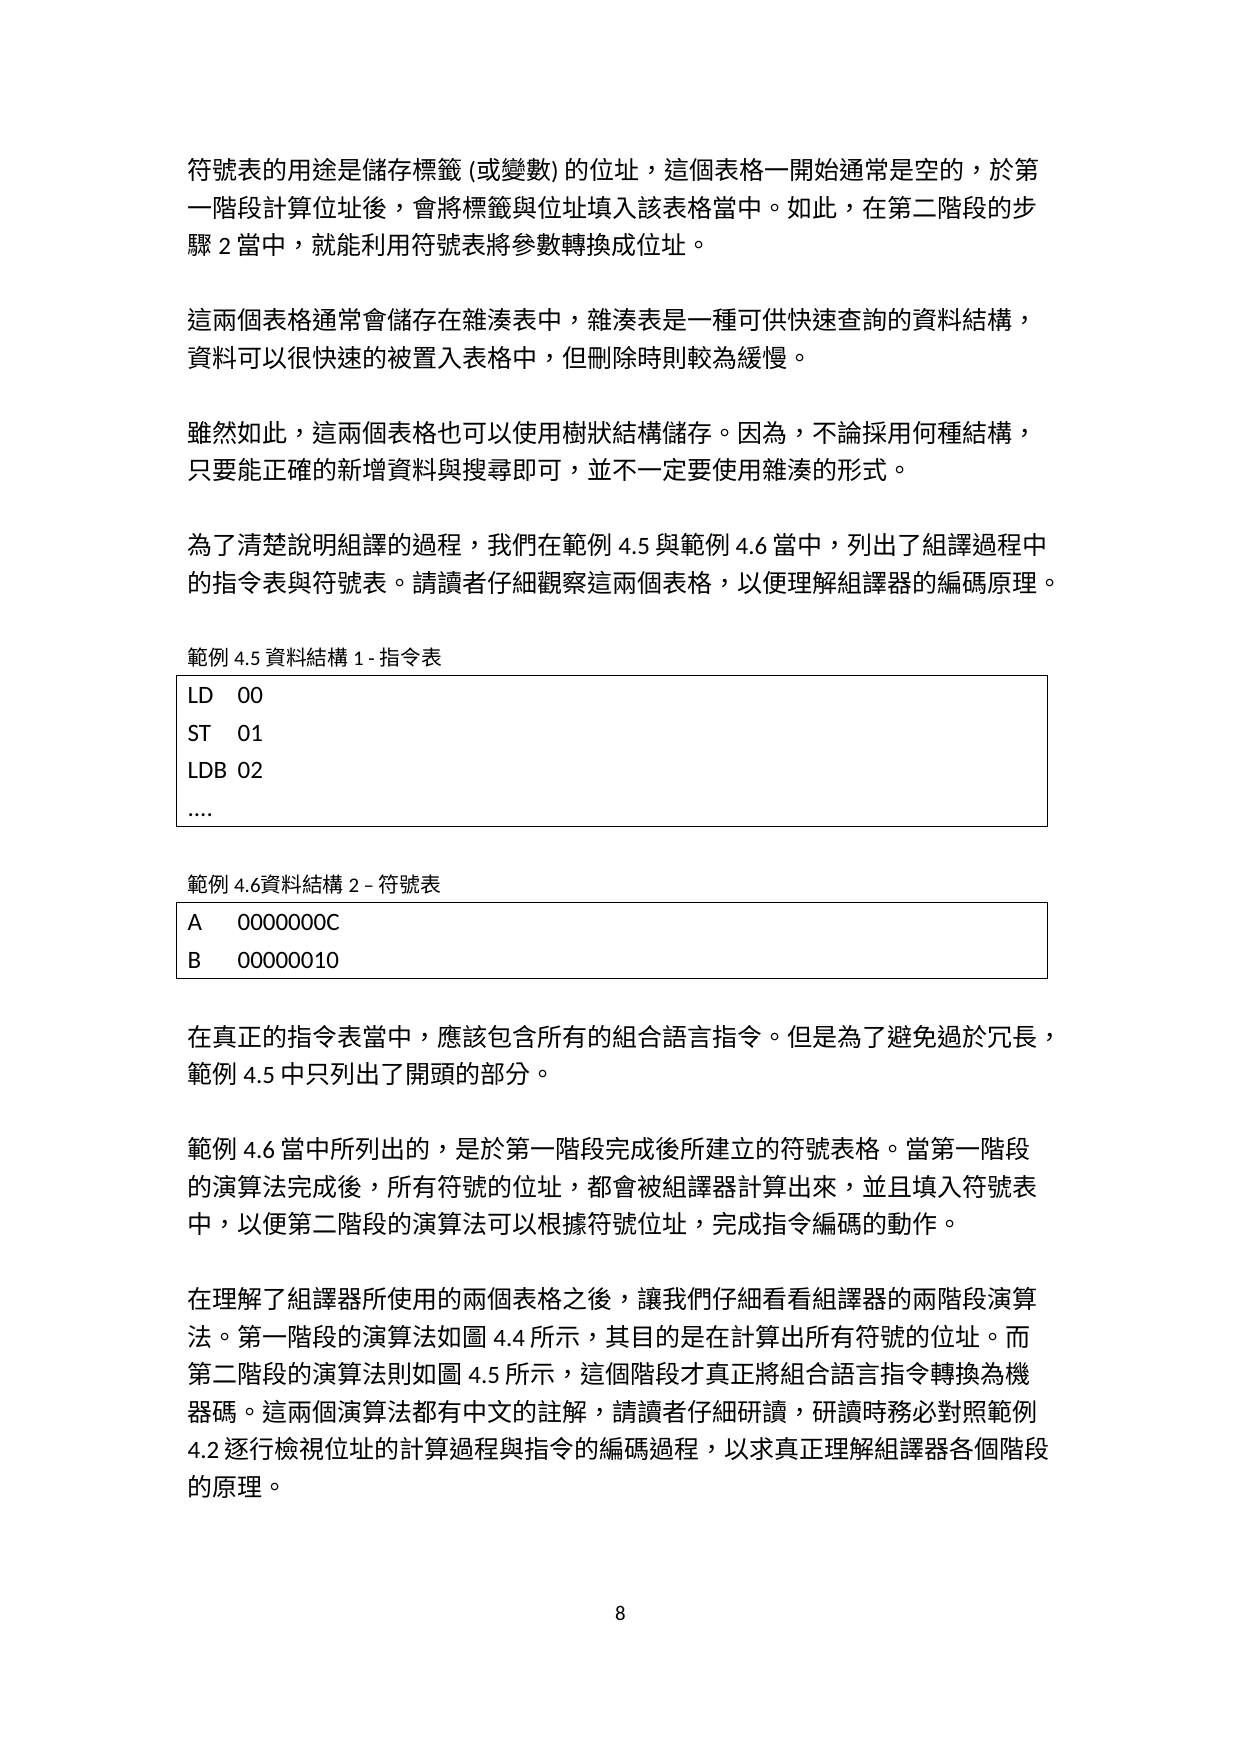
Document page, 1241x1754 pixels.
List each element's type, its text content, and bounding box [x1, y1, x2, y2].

text 在真正的指令表當中，應該包含所有的組合語言指令。但是為了避免過於冗長，範例 4.5中只列出了開頭的部分。 [187, 1017, 1053, 1092]
text 雖然如此，這兩個表格也可以使用樹狀結構儲存。因為，不論採用何種結構，只要能正確的新增資料與搜尋即可，並不一定要使用雜湊的形式。 [187, 412, 1053, 487]
text 範例 4.5 資料結構 1 - 指令表 [187, 637, 1053, 675]
text 符號表的用途是儲存標籤 (或變數) 的位址，這個表格一開始通常是空的，於第一階段計算位址後，會將標籤與位址填入該表格當中。如此，在第二階段的步驟 2 當中，就能利用符號表將參數轉換成位址。 [187, 150, 1053, 262]
text 為了清楚說明組譯的過程，我們在範例 4.5與範例 4.6當中，列出了組譯過程中的指令表與符號表。請讀者仔細觀察這兩個表格，以便理解組譯器的編碼原理。 [187, 525, 1053, 600]
text 範例 4.6當中所列出的，是於第一階段完成後所建立的符號表格。當第一階段的演算法完成後，所有符號的位址，都會被組譯器計算出來，並且填入符號表中，以便第二階段的演算法可以根據符號位址，完成指令編碼的動作。 [187, 1129, 1053, 1242]
text 在理解了組譯器所使用的兩個表格之後，讓我們仔細看看組譯器的兩階段演算法。第一階段的演算法如圖 4.4所示，其目的是在計算出所有符號的位址。而第二階段的演算法則如圖 4.5所示，這個階段才真正將組合語言指令轉換為機器碼。這兩個演算法都有中文的註解，請讀者仔細研讀，研讀時務必對照範例 4.2逐行檢視位址的計算過程與指令的編碼過程，以求真正理解組譯器各個階段的原理。 [187, 1279, 1053, 1504]
text 範例 4.6資料結構 2 – 符號表 [187, 864, 1053, 902]
text 這兩個表格通常會儲存在雜湊表中，雜湊表是一種可供快速查詢的資料結構，資料可以很快速的被置入表格中，但刪除時則較為緩慢。 [187, 300, 1053, 375]
table_header LD 00 ST 01 LDB 02 .... [177, 676, 1047, 826]
table_header A 0000000C B 00000010 [177, 903, 1047, 978]
